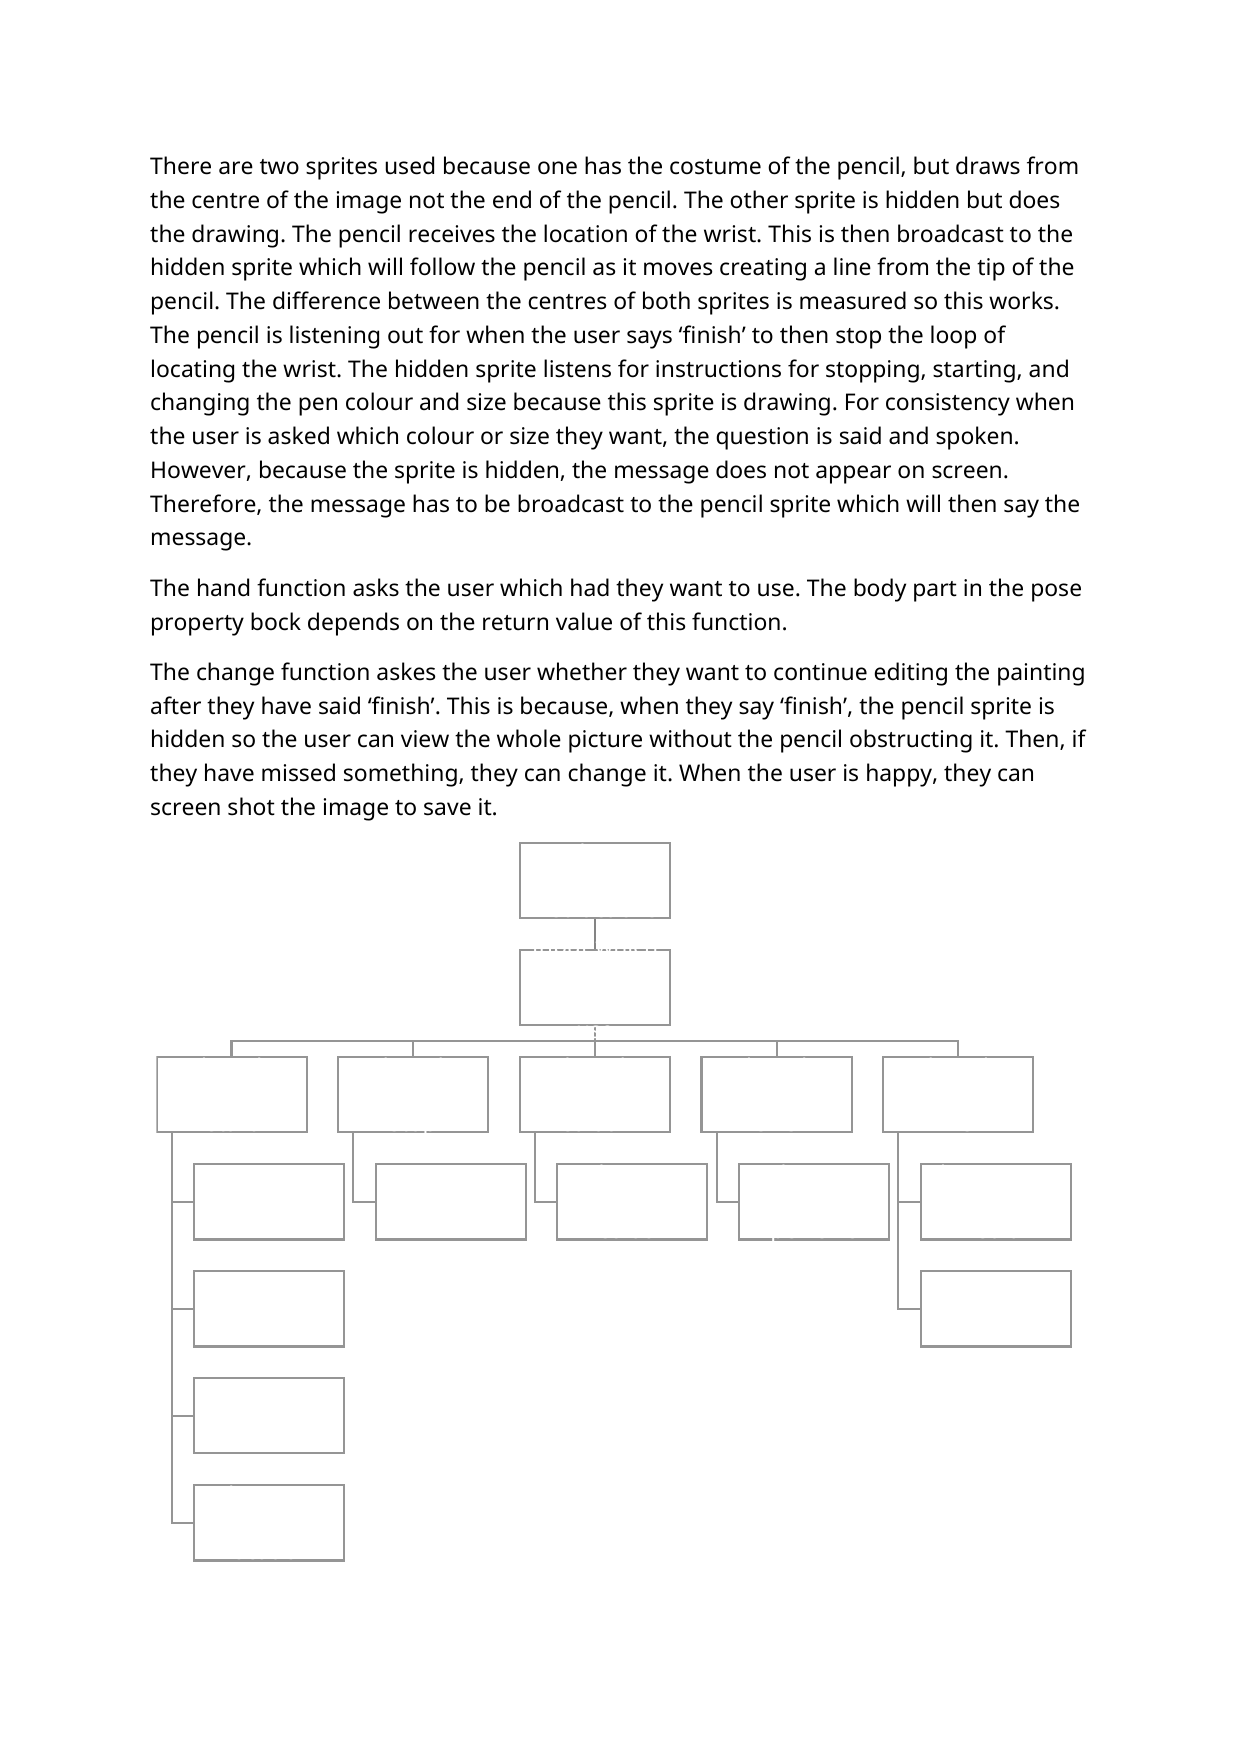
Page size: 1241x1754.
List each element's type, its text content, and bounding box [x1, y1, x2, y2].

text The change function askes the user whether they want to continue editing the painting after they have said ‘finish’. This is because, when they say ‘finish’, the pencil sprite is hidden so the user can view the whole picture without the pencil obstructing it. Then, if they have missed something, they can change it. When the user is happy, they can screen shot the image to save it. [150, 656, 1090, 822]
text The hand function asks the user which had they want to use. The body part in the pose property bock depends on the return value of this function. [150, 572, 1090, 637]
text There are two sprites used because one has the costume of the pencil, but draws from the centre of the image not the end of the pencil. The other sprite is hidden but does the drawing. The pencil receives the location of the wrist. This is then broadcast to the hidden sprite which will follow the pencil as it moves creating a line from the tip of the pencil. The difference between the centres of both sprites is measured so this works. The pencil is listening out for when the user says ‘finish’ to then stop the loop of locating the wrist. The hidden sprite listens for instructions for stopping, starting, and changing the pen colour and size because this sprite is drawing. For consistency when the user is asked which colour or size they want, the question is said and spoken. However, because the sprite is hidden, the message does not appear on screen. Therefore, the message has to be broadcast to the pencil sprite which will then say the message. [150, 150, 1090, 552]
